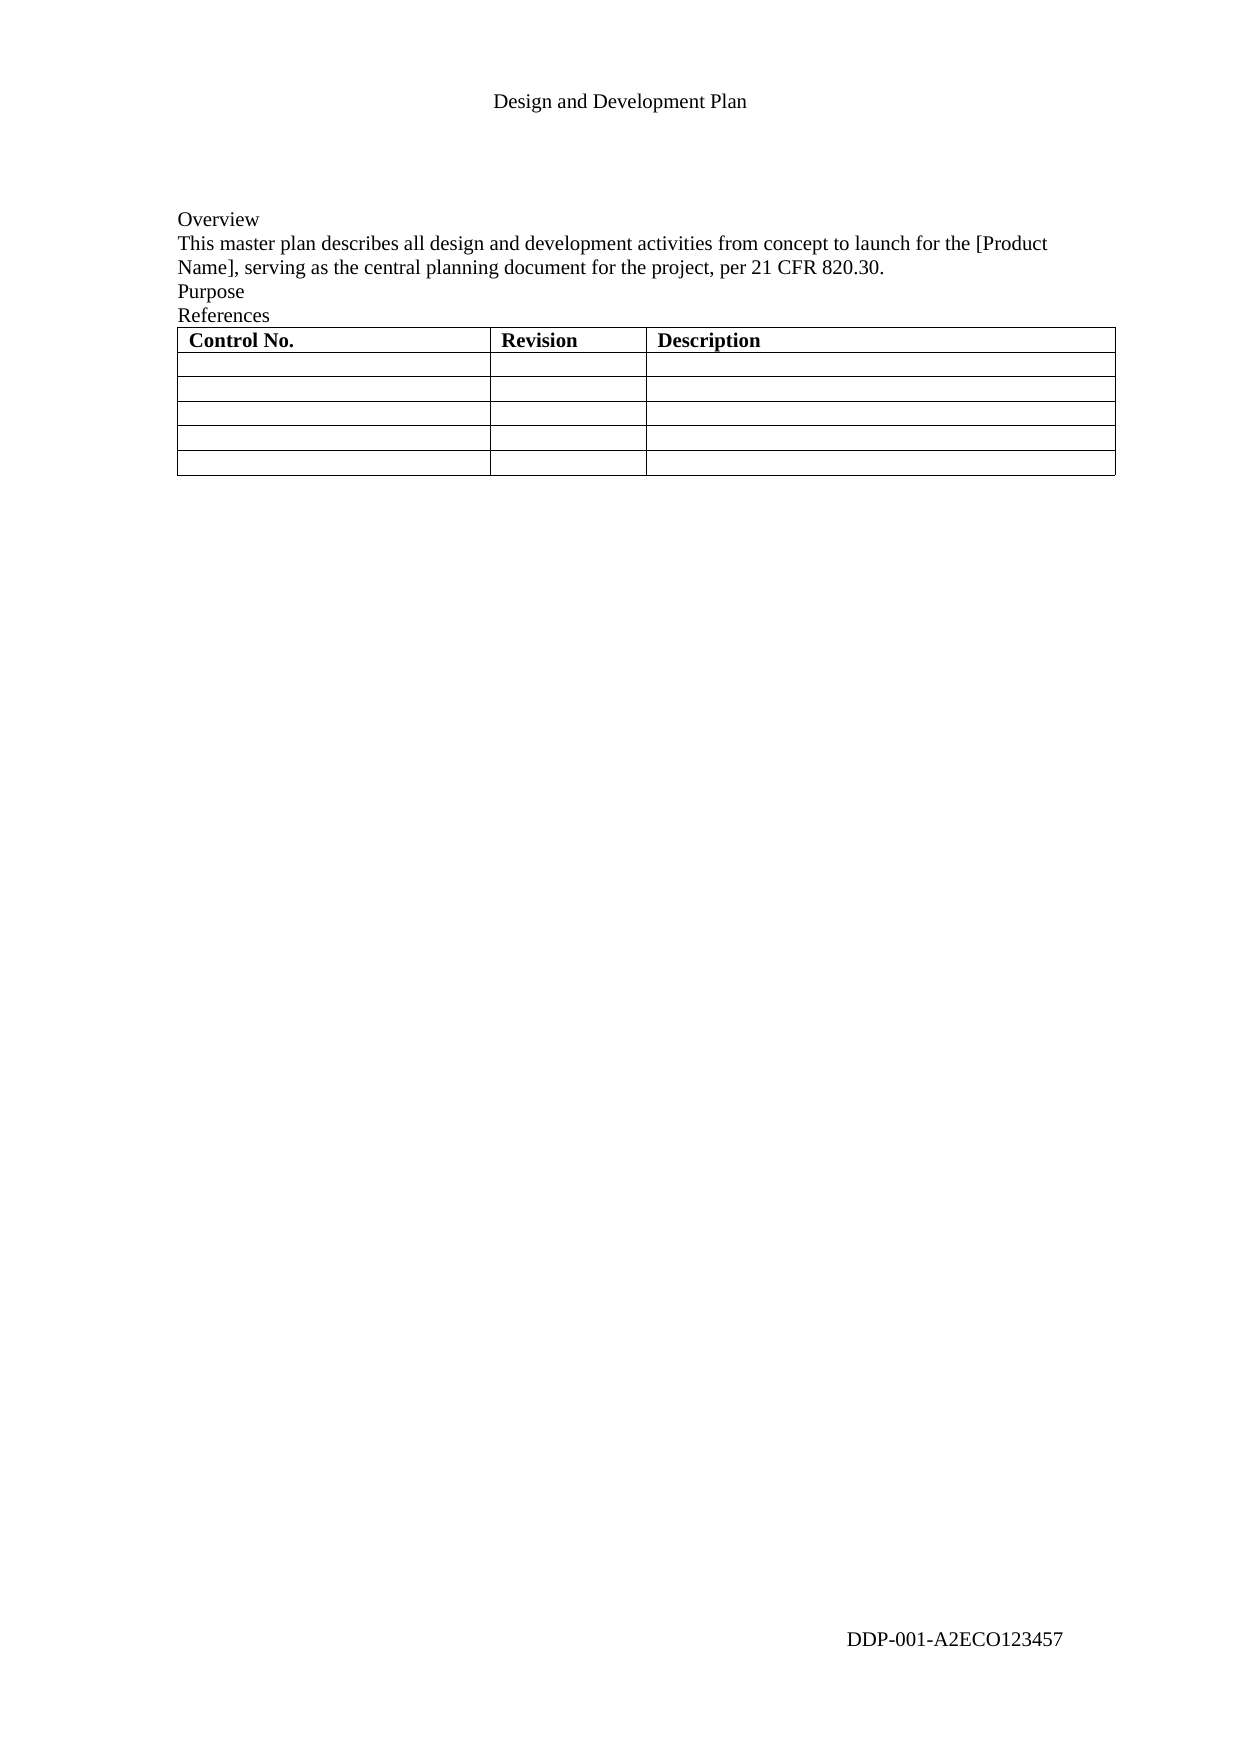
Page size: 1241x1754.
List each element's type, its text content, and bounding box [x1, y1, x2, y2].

table_cell [647, 426, 1115, 450]
table_cell [178, 426, 490, 450]
table_cell [178, 402, 490, 425]
table_cell [647, 353, 1115, 376]
table_cell [491, 426, 646, 450]
text This master plan describes all design and development activities from concept to launch for the [Product Name], serving as the central planning document for the project, per 21 CFR 820.30. [177, 231, 1063, 279]
table_cell [647, 451, 1115, 474]
table_cell [491, 353, 646, 376]
table_cell [647, 402, 1115, 425]
table_header Revision [491, 328, 646, 352]
table_cell [491, 377, 646, 401]
table_header Control No. [178, 328, 490, 352]
table_cell [491, 451, 646, 474]
table_cell [491, 402, 646, 425]
table_cell [178, 353, 490, 376]
table_cell [647, 377, 1115, 401]
table_cell [178, 451, 490, 474]
table_header Description [647, 328, 1115, 352]
table_cell [178, 377, 490, 401]
